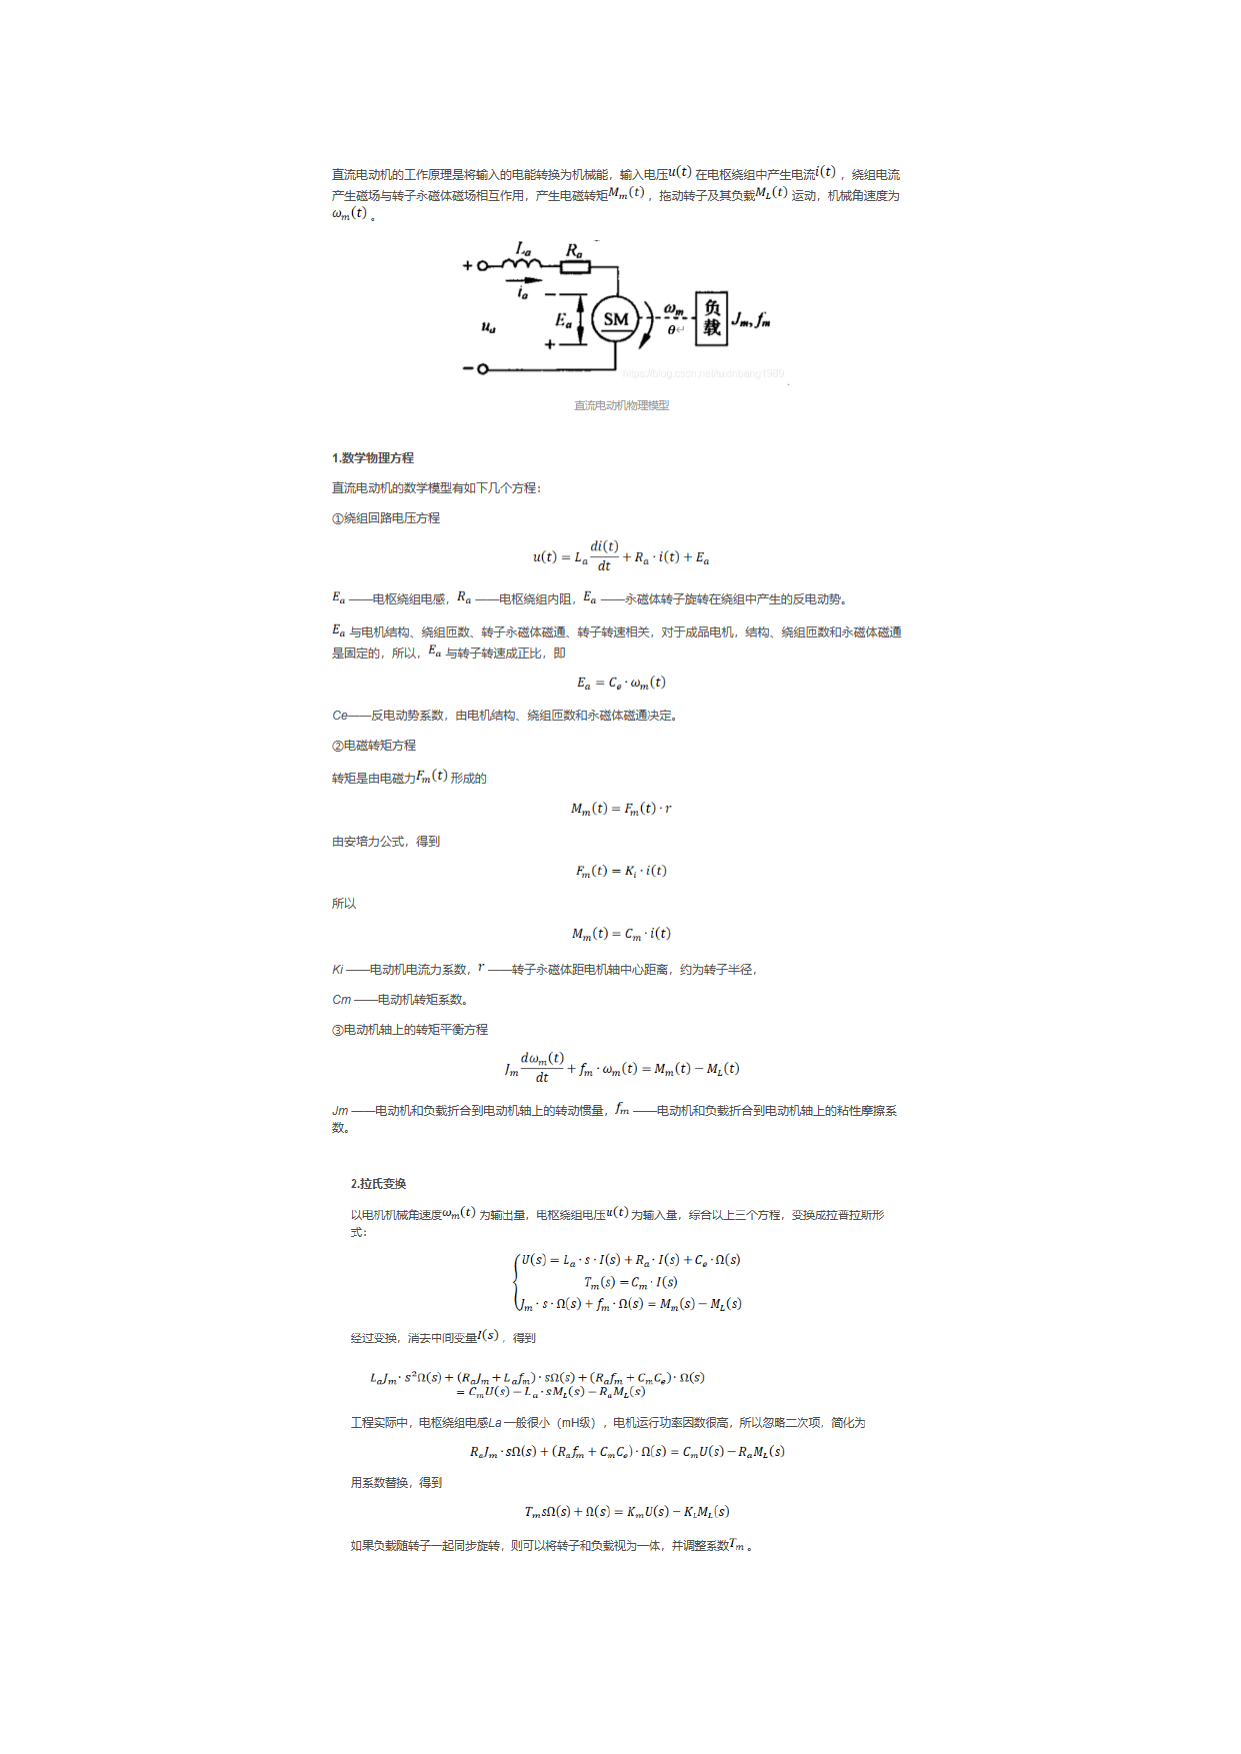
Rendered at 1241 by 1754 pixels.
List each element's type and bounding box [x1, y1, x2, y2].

picture [318, 162, 922, 1140]
picture [333, 1169, 907, 1559]
